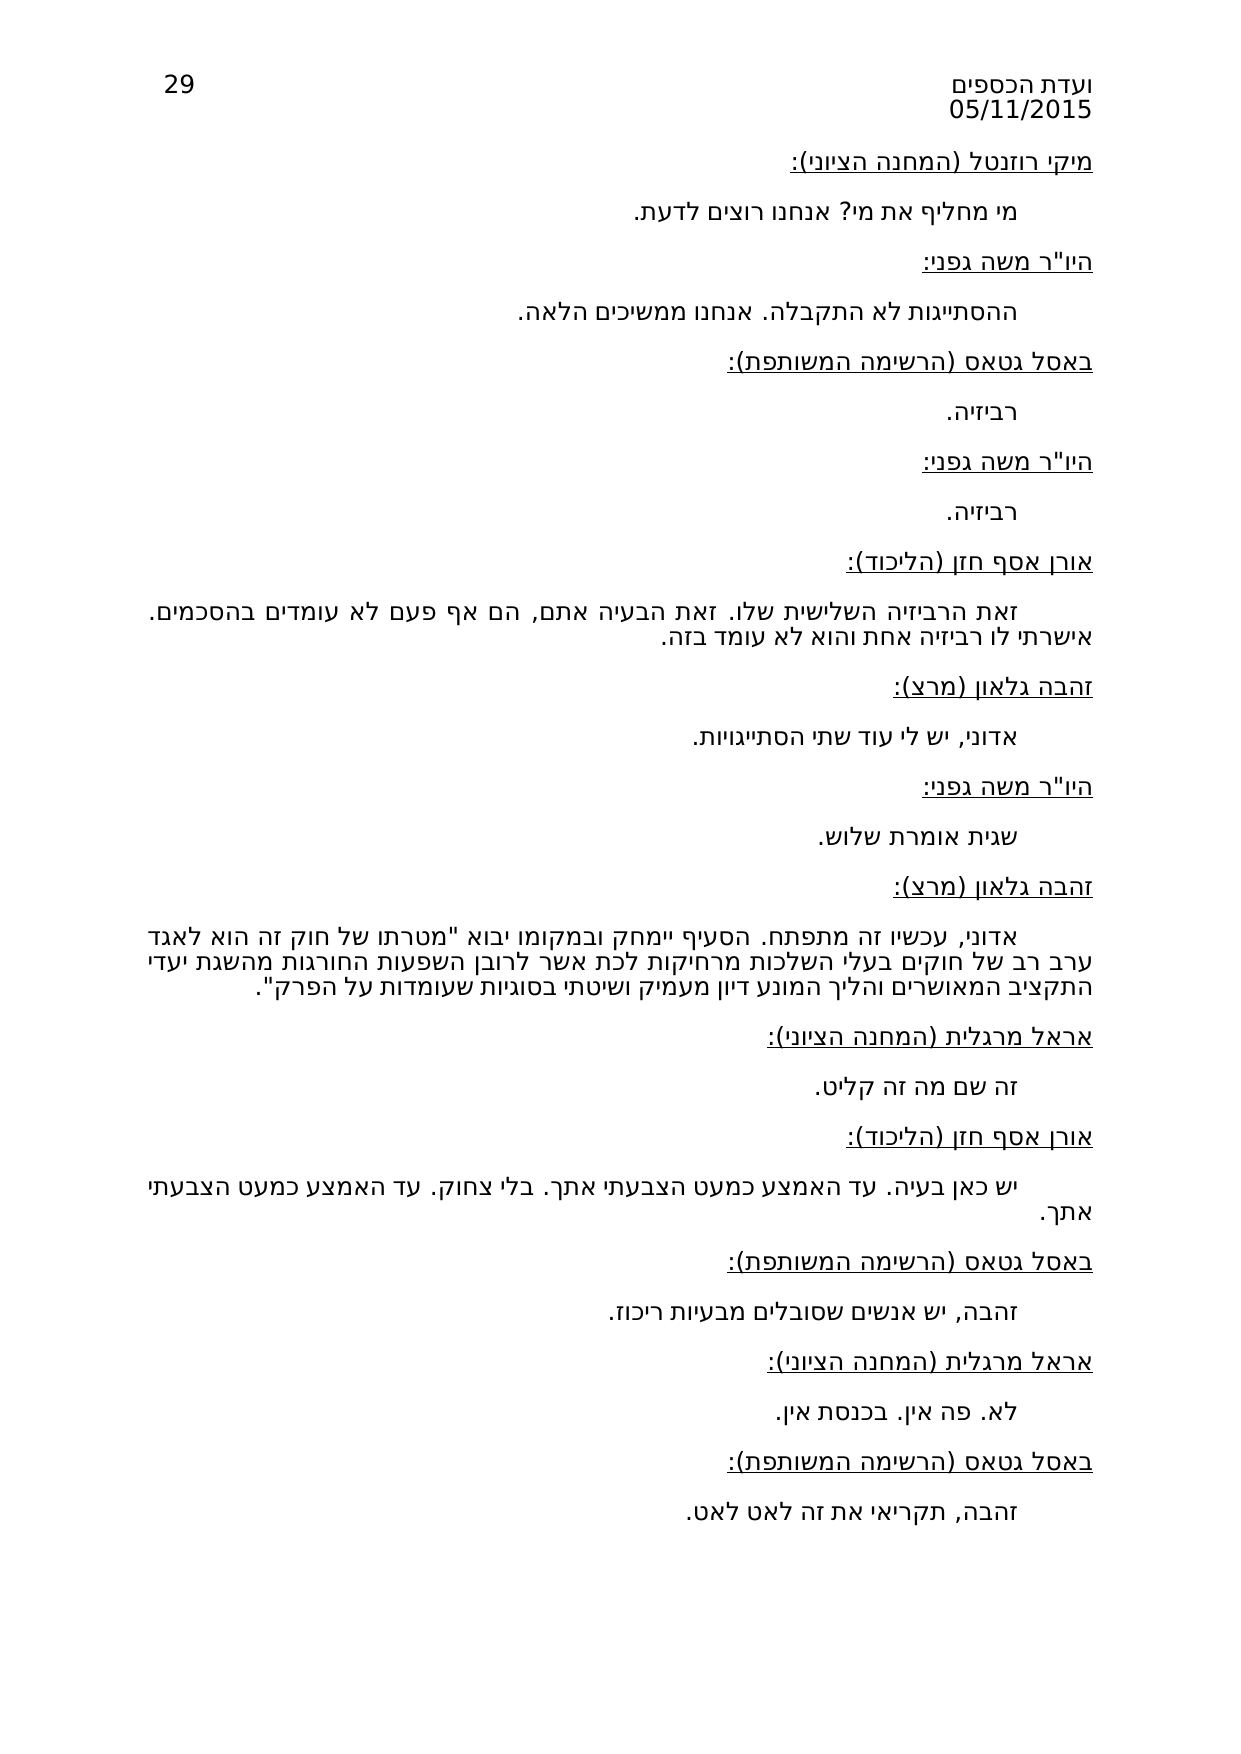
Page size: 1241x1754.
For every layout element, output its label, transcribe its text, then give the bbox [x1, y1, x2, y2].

text <זהבה גלאון (מרצ):> [147, 875, 1093, 900]
text <היו"ר משה גפני:> [147, 450, 1093, 475]
text זה שם מה זה קליט. [147, 1075, 1093, 1100]
text יש כאן בעיה. עד האמצע כמעט הצבעתי אתך. בלי צחוק. עד האמצע כמעט הצבעתי אתך. [147, 1175, 1093, 1225]
text רביזיה. [147, 400, 1093, 425]
text ההסתייגות לא התקבלה. אנחנו ממשיכים הלאה. [147, 300, 1093, 325]
text <זהבה גלאון (מרצ):> [147, 675, 1093, 700]
text רביזיה. [147, 500, 1093, 525]
text <מיקי רוזנטל (המחנה הציוני):> [147, 150, 1093, 175]
text <אראל מרגלית (המחנה הציוני):> [147, 1350, 1093, 1375]
text <באסל גטאס (הרשימה המשותפת):> [147, 350, 1093, 375]
text <היו"ר משה גפני:> [147, 250, 1093, 275]
text <אורן אסף חזן (הליכוד):> [147, 550, 1093, 575]
text <אראל מרגלית (המחנה הציוני):> [147, 1025, 1093, 1050]
text <באסל גטאס (הרשימה המשותפת):> [147, 1450, 1093, 1475]
text לא. פה אין. בכנסת אין. [147, 1400, 1093, 1425]
text <היו"ר משה גפני:> [147, 775, 1093, 800]
text זאת הרביזיה השלישית שלו. זאת הבעיה אתם, הם אף פעם לא עומדים בהסכמים. אישרתי לו רביזיה אחת והוא לא עומד בזה. [147, 600, 1093, 650]
text אדוני, יש לי עוד שתי הסתייגויות. [147, 725, 1093, 750]
text זהבה, תקריאי את זה לאט לאט. [147, 1500, 1093, 1525]
text <באסל גטאס (הרשימה המשותפת):> [147, 1250, 1093, 1275]
text זהבה, יש אנשים שסובלים מבעיות ריכוז. [147, 1300, 1093, 1325]
text שגית אומרת שלוש. [147, 825, 1093, 850]
text אדוני, עכשיו זה מתפתח. הסעיף יימחק ובמקומו יבוא "מטרתו של חוק זה הוא לאגד ערב רב של חוקים בעלי השלכות מרחיקות לכת אשר לרובן השפעות החורגות מהשגת יעדי התקציב המאושרים והליך המונע דיון מעמיק ושיטתי בסוגיות שעומדות על הפרק". [147, 925, 1093, 1000]
text <אורן אסף חזן (הליכוד):> [147, 1125, 1093, 1150]
text מי מחליף את מי? אנחנו רוצים לדעת. [147, 200, 1093, 225]
